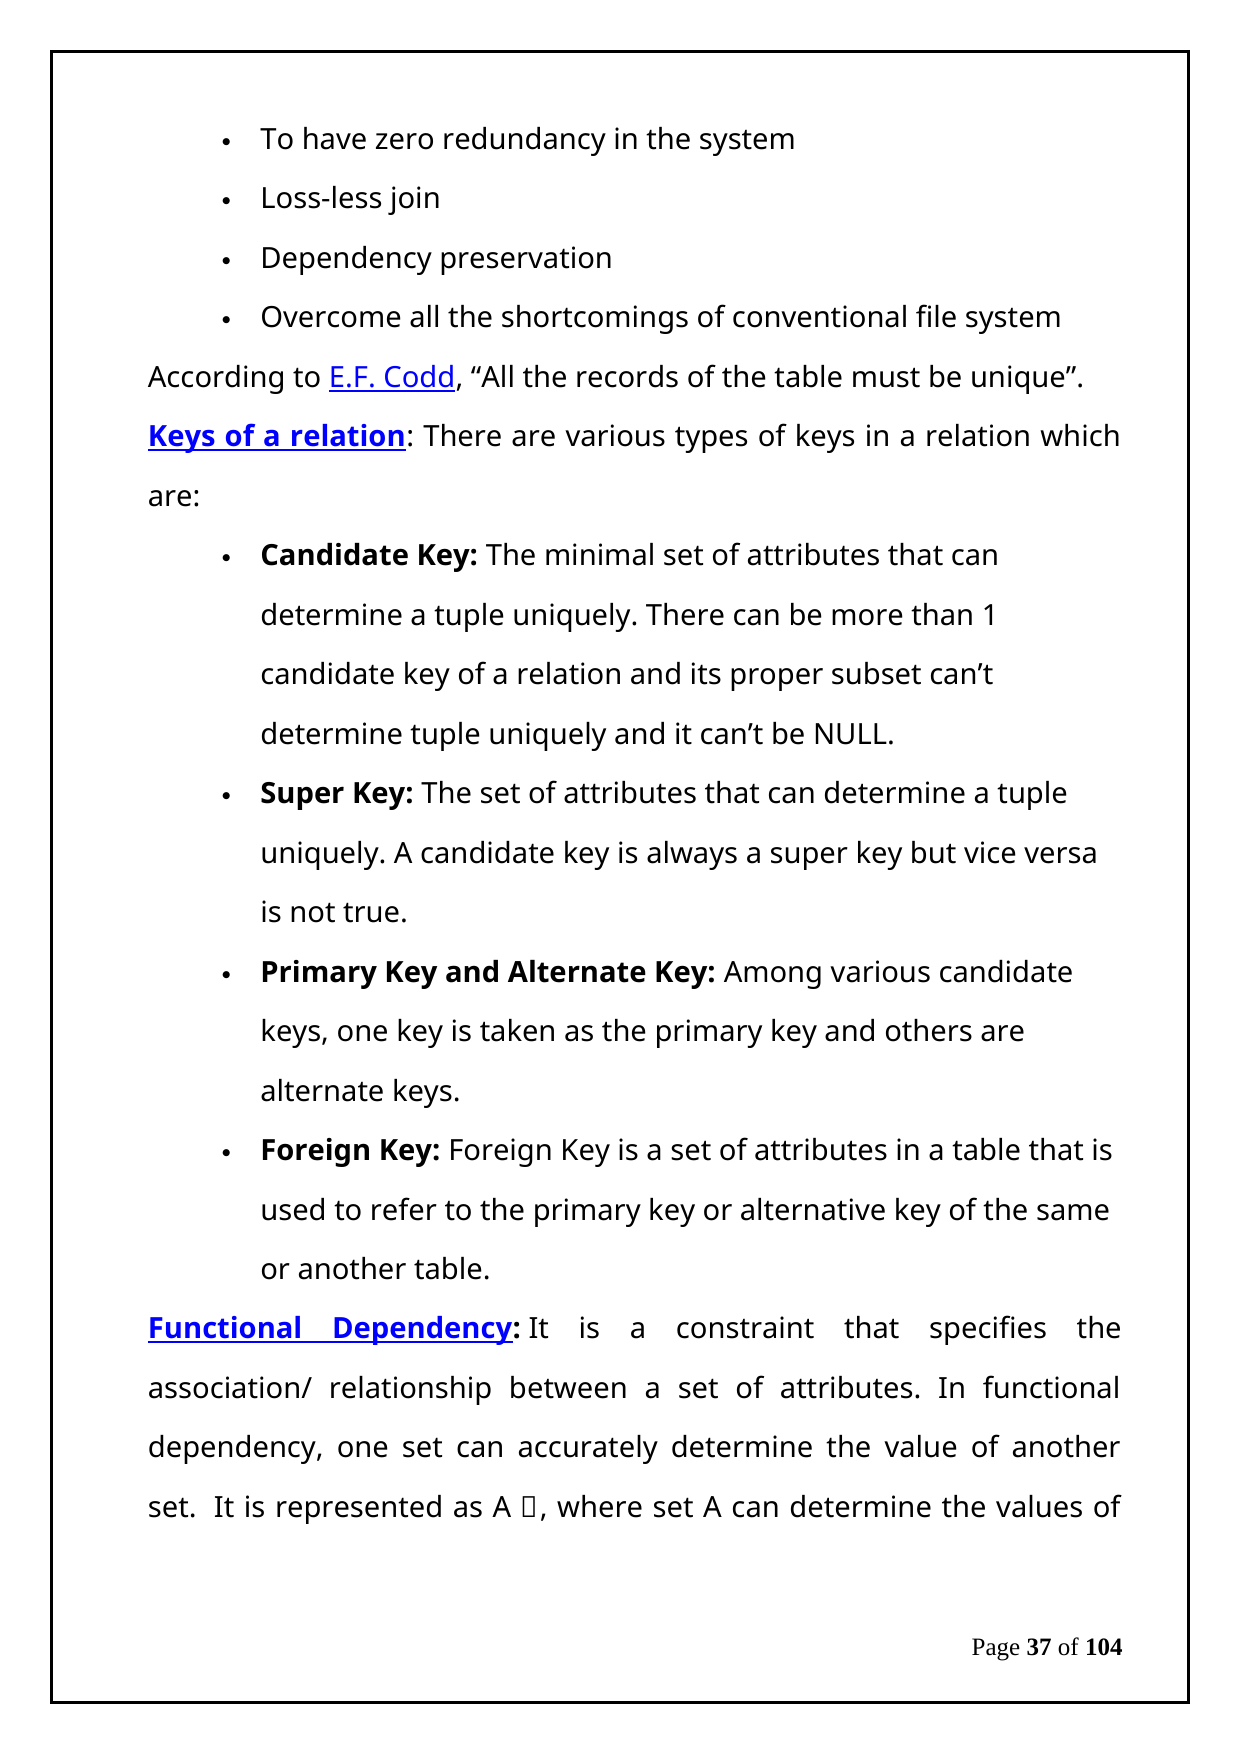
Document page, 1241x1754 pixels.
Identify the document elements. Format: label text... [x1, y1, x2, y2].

text According to E.F. Codd, “All the records of the table must be unique”. [148, 356, 1122, 396]
list Dependency preservation [223, 237, 1122, 277]
list Super Key: The set of attributes that can determine a tuple uniquely. A candidate key is always a super key but vice versa is not true. [223, 772, 1122, 931]
text Keys of a relation: There are various types of keys in a relation which are: [148, 416, 1122, 515]
list To have zero redundancy in the system [223, 118, 1122, 158]
list Candidate Key: The minimal set of attributes that can determine a tuple uniquely. There can be more than 1 candidate key of a relation and its proper subset can’t determine tuple uniquely and it can’t be NULL. [223, 534, 1122, 753]
list Foreign Key: Foreign Key is a set of attributes in a table that is used to refer to the primary key or alternative key of the same or another table. [223, 1129, 1122, 1288]
list Overcome all the shortcomings of conventional file system [223, 297, 1122, 336]
list Primary Key and Alternate Key: Among various candidate keys, one key is taken as the primary key and others are alternate keys. [223, 951, 1122, 1109]
list Loss-less join [223, 178, 1122, 217]
